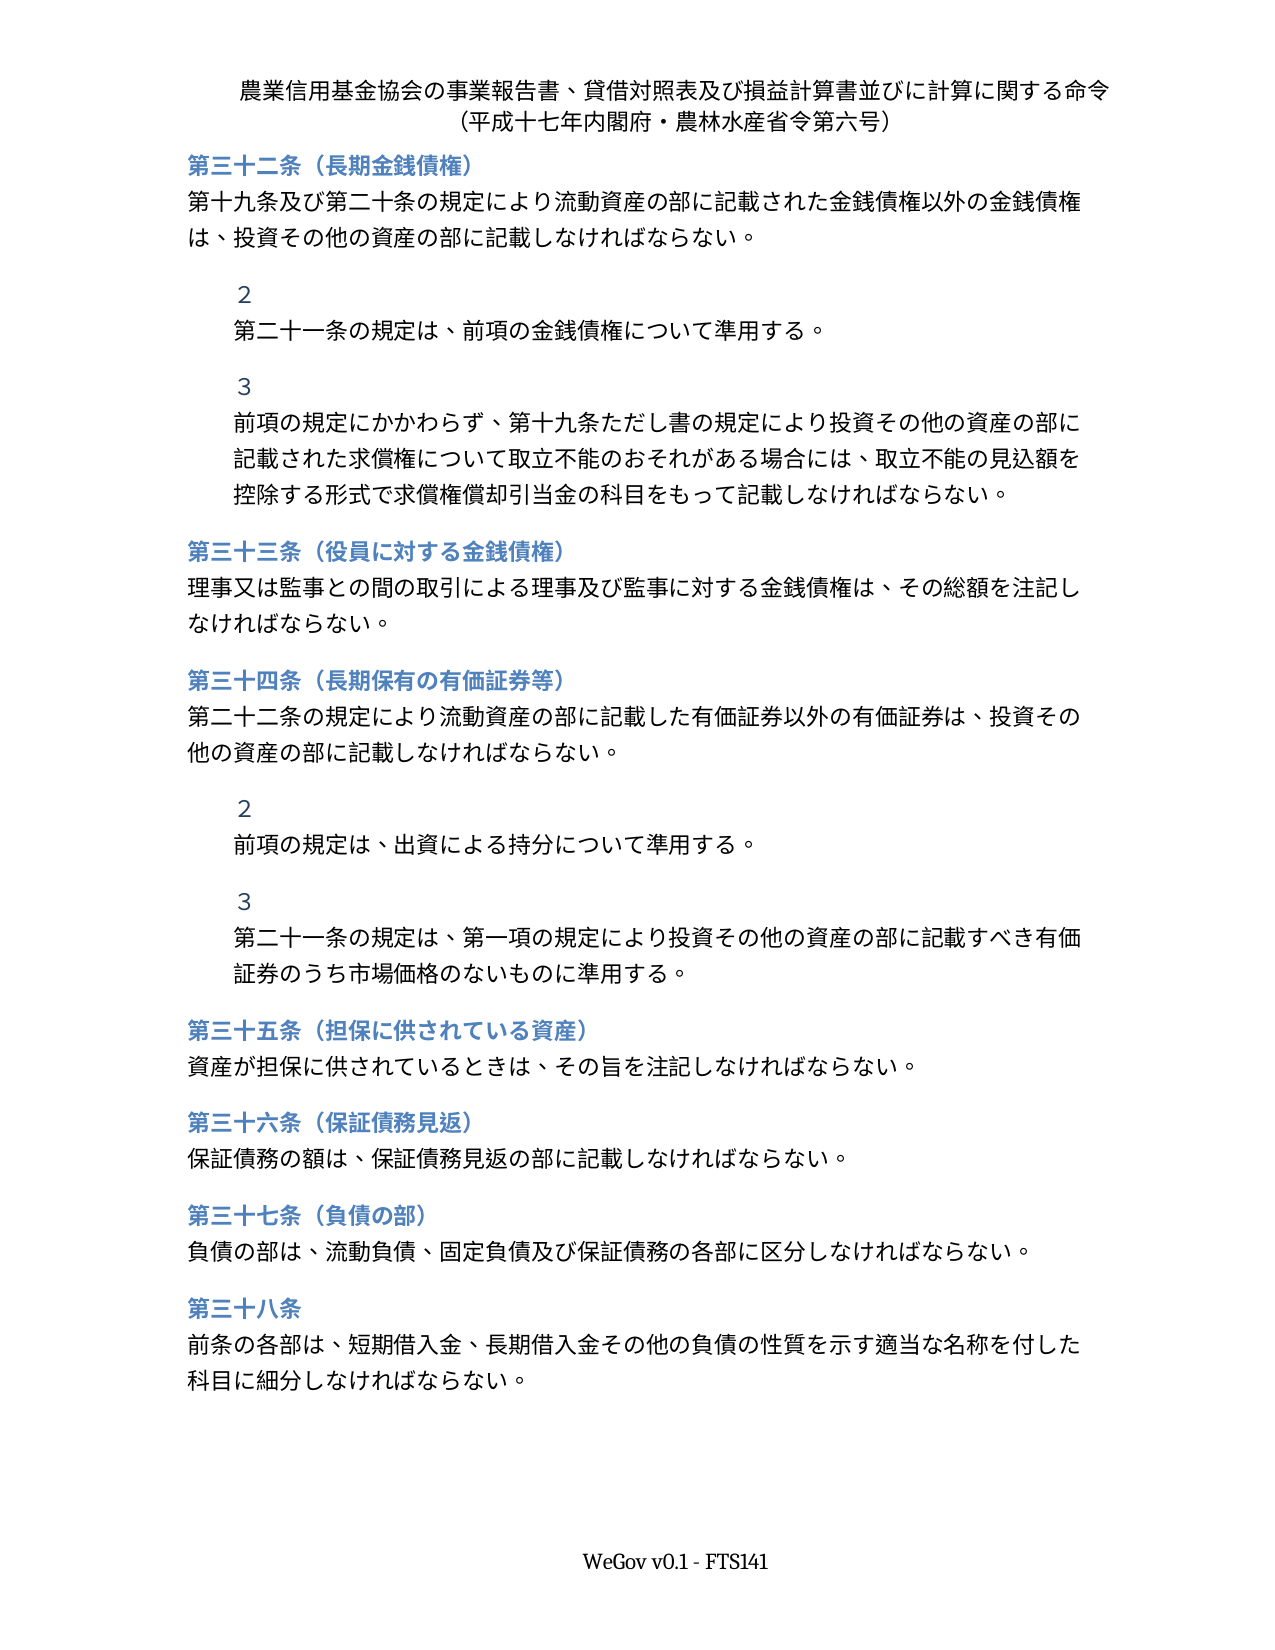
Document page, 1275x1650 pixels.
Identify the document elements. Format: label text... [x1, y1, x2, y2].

subtitle 第三十二条（長期金銭債権） [187, 150, 1087, 181]
subtitle 第三十四条（長期保有の有価証券等） [187, 664, 1087, 696]
text 理事又は監事との間の取引による理事及び監事に対する金銭債権は、その総額を注記しなければならない。 [187, 572, 1087, 639]
text 保証債務の額は、保証債務見返の部に記載しなければならない。 [187, 1143, 1087, 1174]
text 第二十一条の規定は、第一項の規定により投資その他の資産の部に記載すべき有価証券のうち市場価格のないものに準用する。 [233, 922, 1087, 989]
subtitle 第三十三条（役員に対する金銭債権） [187, 536, 1087, 567]
text 前条の各部は、短期借入金、長期借入金その他の負債の性質を示す適当な名称を付した科目に細分しなければならない。 [187, 1329, 1087, 1396]
subtitle 第三十七条（負債の部） [187, 1200, 1087, 1231]
text 負債の部は、流動負債、固定負債及び保証債務の各部に区分しなければならない。 [187, 1236, 1087, 1267]
subtitle 第三十五条（担保に供されている資産） [187, 1014, 1087, 1046]
subtitle ２ [233, 279, 1087, 310]
subtitle ３ [233, 371, 1087, 403]
text 資産が担保に供されているときは、その旨を注記しなければならない。 [187, 1051, 1087, 1082]
text 前項の規定にかかわらず、第十九条ただし書の規定により投資その他の資産の部に記載された求償権について取立不能のおそれがある場合には、取立不能の見込額を控除する形式で求償権償却引当金の科目をもって記載しなければならない。 [233, 407, 1087, 510]
subtitle ３ [233, 886, 1087, 917]
text 第十九条及び第二十条の規定により流動資産の部に記載された金銭債権以外の金銭債権は、投資その他の資産の部に記載しなければならない。 [187, 186, 1087, 253]
subtitle ２ [233, 793, 1087, 824]
text 第二十二条の規定により流動資産の部に記載した有価証券以外の有価証券は、投資その他の資産の部に記載しなければならない。 [187, 701, 1087, 768]
subtitle 第三十六条（保証債務見返） [187, 1107, 1087, 1138]
text 前項の規定は、出資による持分について準用する。 [233, 829, 1087, 860]
subtitle 第三十八条 [187, 1293, 1087, 1324]
text 第二十一条の規定は、前項の金銭債権について準用する。 [233, 314, 1087, 346]
